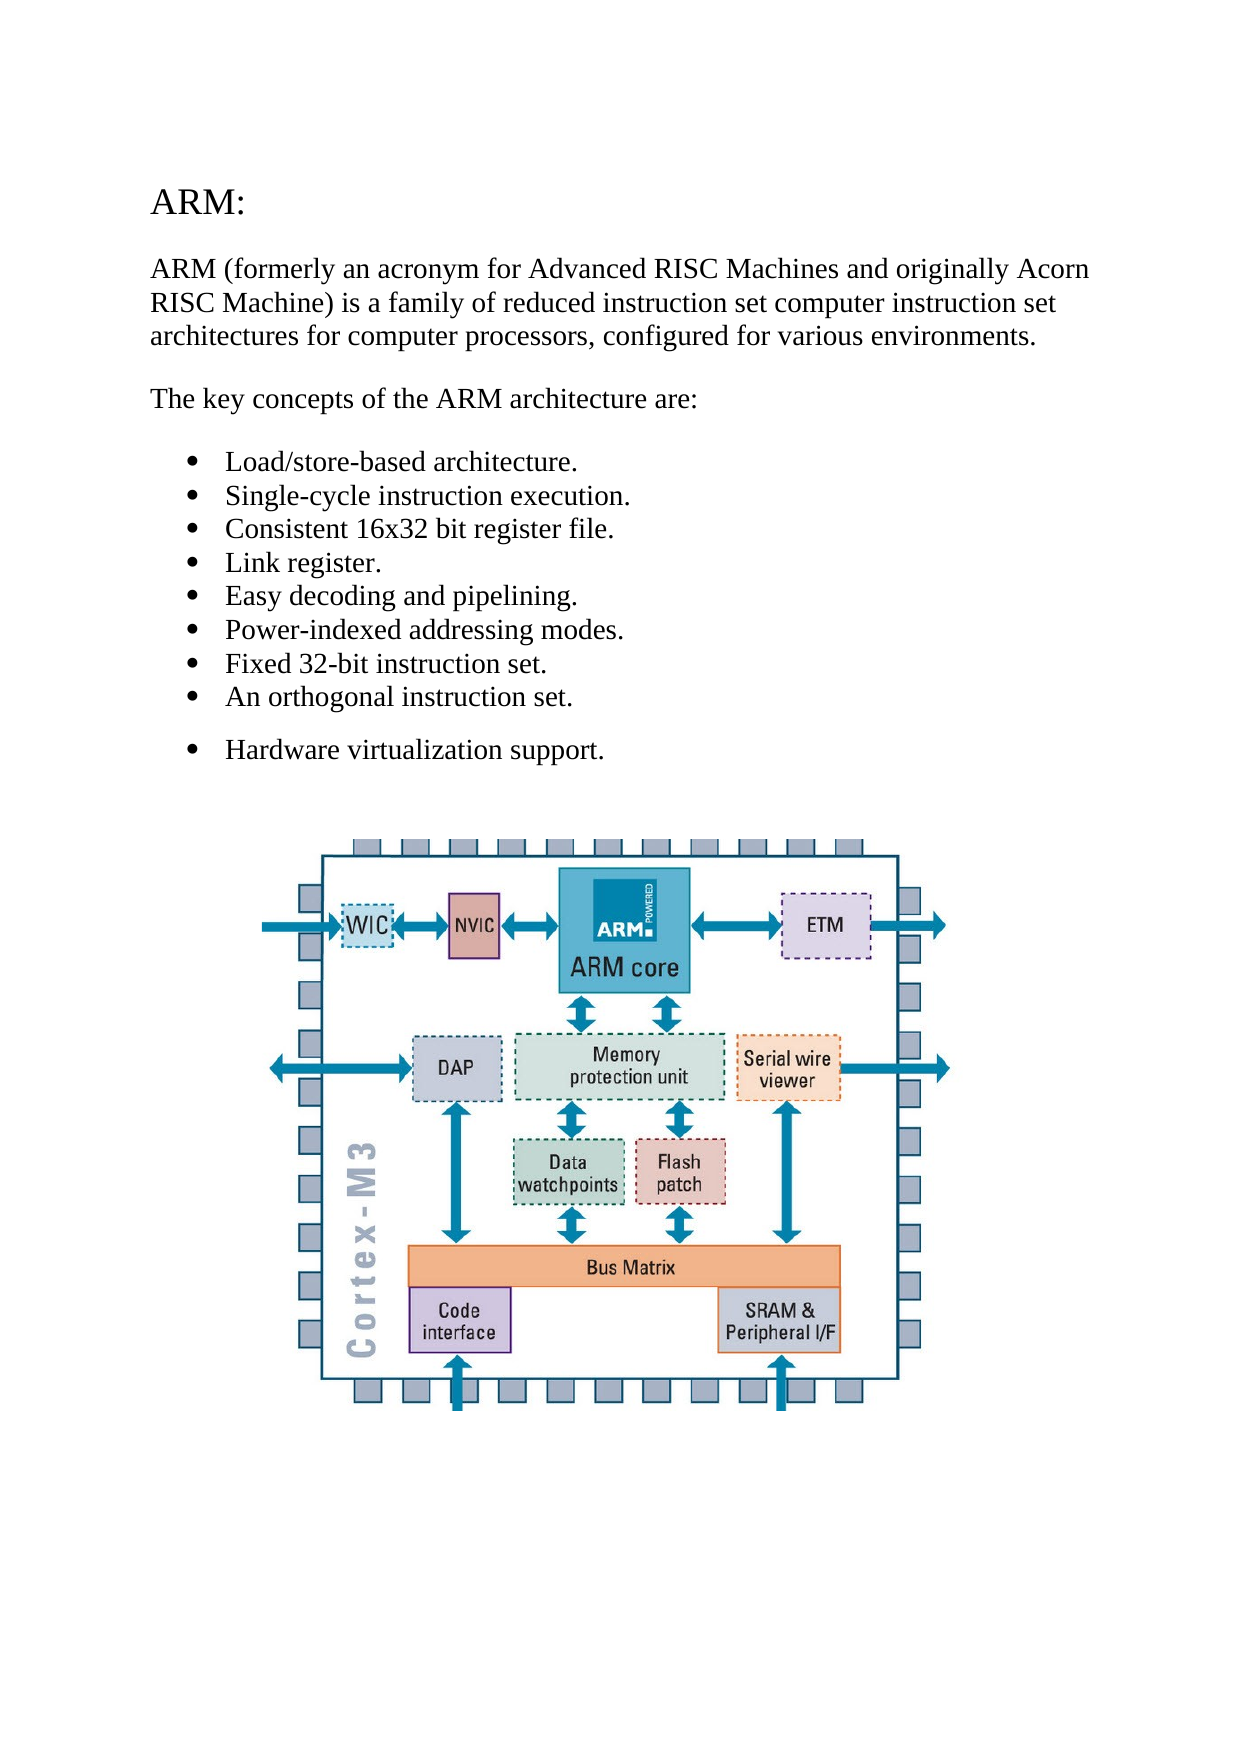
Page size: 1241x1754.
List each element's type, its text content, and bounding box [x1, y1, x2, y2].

list Hardware virtualization support. [187, 732, 1090, 766]
list Power-indexed addressing modes. [187, 612, 1090, 646]
list Load/store-based architecture. [187, 444, 1090, 478]
text ARM: [150, 179, 1090, 222]
list Easy decoding and pipelining. [187, 578, 1090, 612]
picture [261, 839, 975, 1411]
list An orthogonal instruction set. [187, 679, 1090, 713]
list Link register. [187, 545, 1090, 578]
list Consistent 16x32 bit register file. [187, 511, 1090, 545]
text The key concepts of the ARM architecture are: [150, 381, 1090, 415]
text ARM (formerly an acronym for Advanced RISC Machines and originally Acorn RISC Machine) is a family of reduced instruction set computer instruction set architectures for computer processors, configured for various environments. [150, 251, 1090, 352]
list Fixed 32-bit instruction set. [187, 646, 1090, 679]
list Single-cycle instruction execution. [187, 478, 1090, 511]
